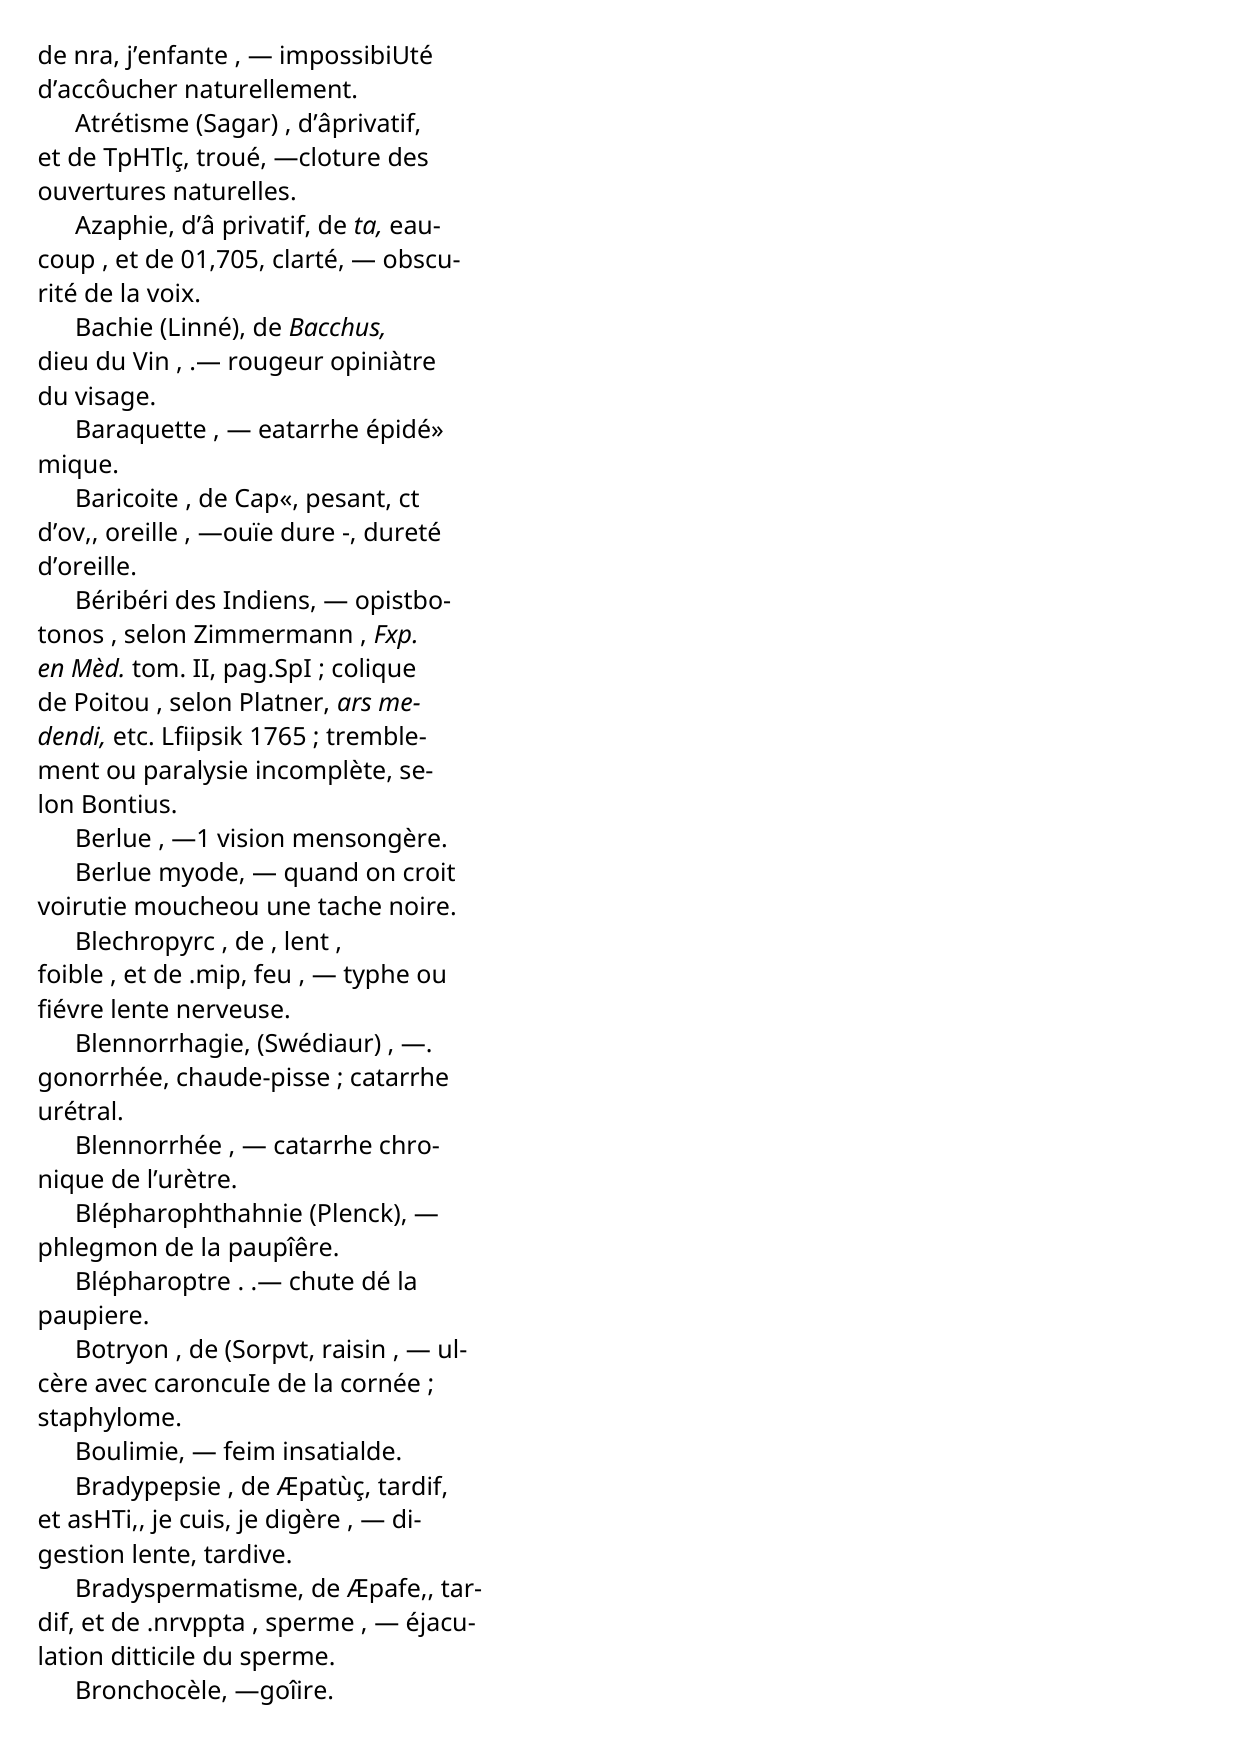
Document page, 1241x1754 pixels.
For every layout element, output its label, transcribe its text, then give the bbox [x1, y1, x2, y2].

text Bradypepsie , de Æpatùç, tardif, et asHTi,, je cuis, je digère , — di- gestion lente, tardive. [37, 1468, 1203, 1570]
text Blechropyrc , de , lent , foible , et de .mip, feu , — typhe ou fiévre lente nerveuse. [37, 923, 1203, 1025]
text Baricoite , de Cap«, pesant, ct d’ov,, oreille , —ouïe dure -, dureté d’oreille. [37, 480, 1203, 582]
text Blennorrhagie, (Swédiaur) , —. gonorrhée, chaude-pisse ; catarrhe urétral. [37, 1025, 1203, 1127]
text Blennorrhée , — catarrhe chro- nique de l’urètre. [37, 1127, 1203, 1196]
text Blépharophthahnie (Plenck), — phlegmon de la paupîêre. [37, 1196, 1203, 1264]
text Berlue myode, — quand on croit voirutie moucheou une tache noire. [37, 855, 1203, 923]
text Botryon , de (Sorpvt, raisin , — ul- cère avec caroncuIe de la cornée ; staphylome. [37, 1332, 1203, 1434]
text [37, 37, 1203, 106]
text Berlue , —1 vision mensongère. [37, 821, 1203, 855]
text Bachie (Linné), de Bacchus, dieu du Vin , .— rougeur opiniàtre du visage. [37, 310, 1203, 412]
text Boulimie, — feim insatialde. [37, 1434, 1203, 1468]
text Bronchocèle, —goîire. [37, 1672, 1203, 1707]
text Béribéri des Indiens, — opistbo- tonos , selon Zimmermann , Fxp. en Mèd. tom. II, pag.SpI ; colique de Poitou , selon Platner, ars me- dendi, etc. Lfiipsik 1765 ; tremble- ment ou paralysie incomplète, se- lon Bontius. [37, 582, 1203, 821]
text Blépharoptre . .— chute dé la paupiere. [37, 1264, 1203, 1332]
text Azaphie, d’â privatif, de ta, eau- coup , et de 01,705, clarté, — obscu- rité de la voix. [37, 208, 1203, 310]
text Baraquette , — eatarrhe épidé» mique. [37, 412, 1203, 480]
text Bradyspermatisme, de Æpafe,, tar- dif, et de .nrvppta , sperme , — éjacu- lation ditticile du sperme. [37, 1570, 1203, 1672]
text Atrétisme (Sagar) , d’âprivatif, et de TpHTlç, troué, —cloture des ouvertures naturelles. [37, 106, 1203, 208]
